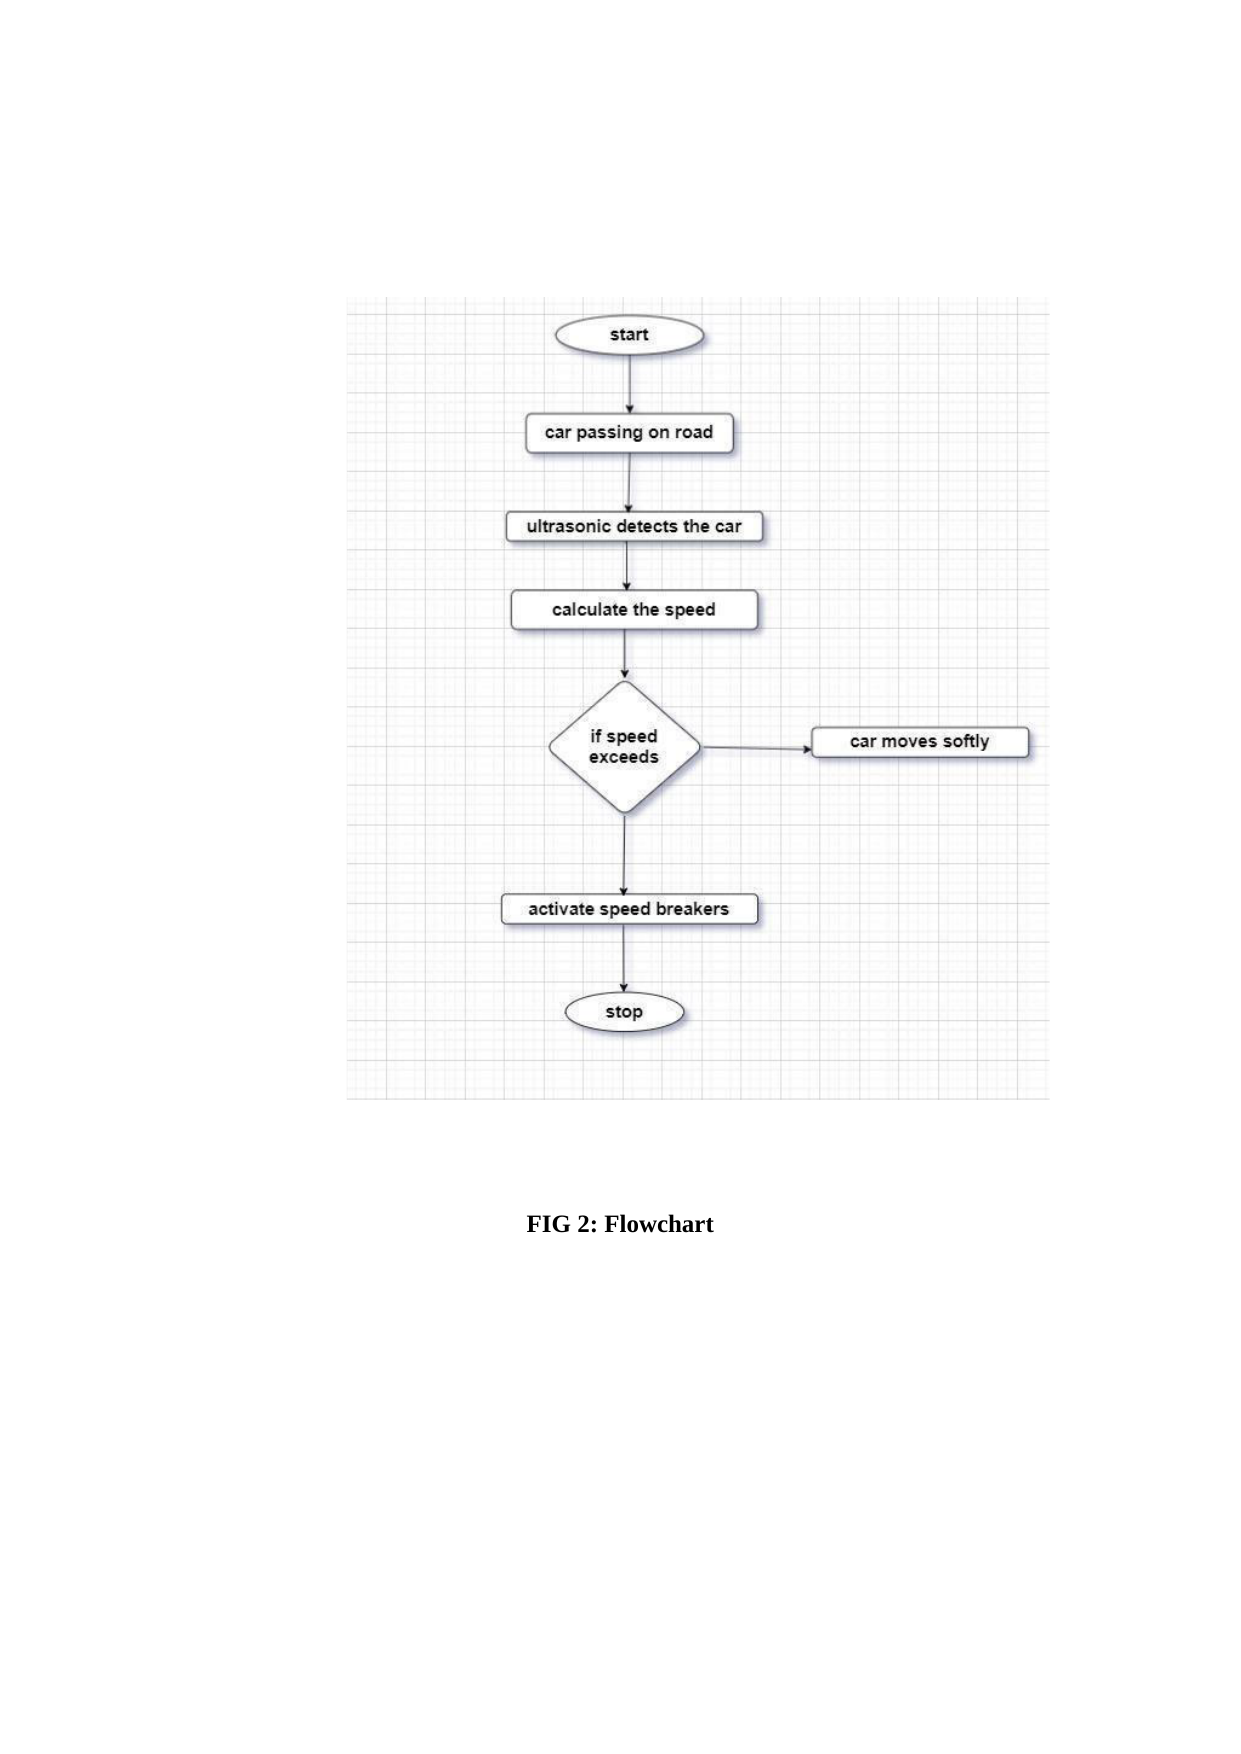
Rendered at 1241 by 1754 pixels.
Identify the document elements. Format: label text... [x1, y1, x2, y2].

text FIG 2: Flowchart [150, 1209, 1090, 1237]
